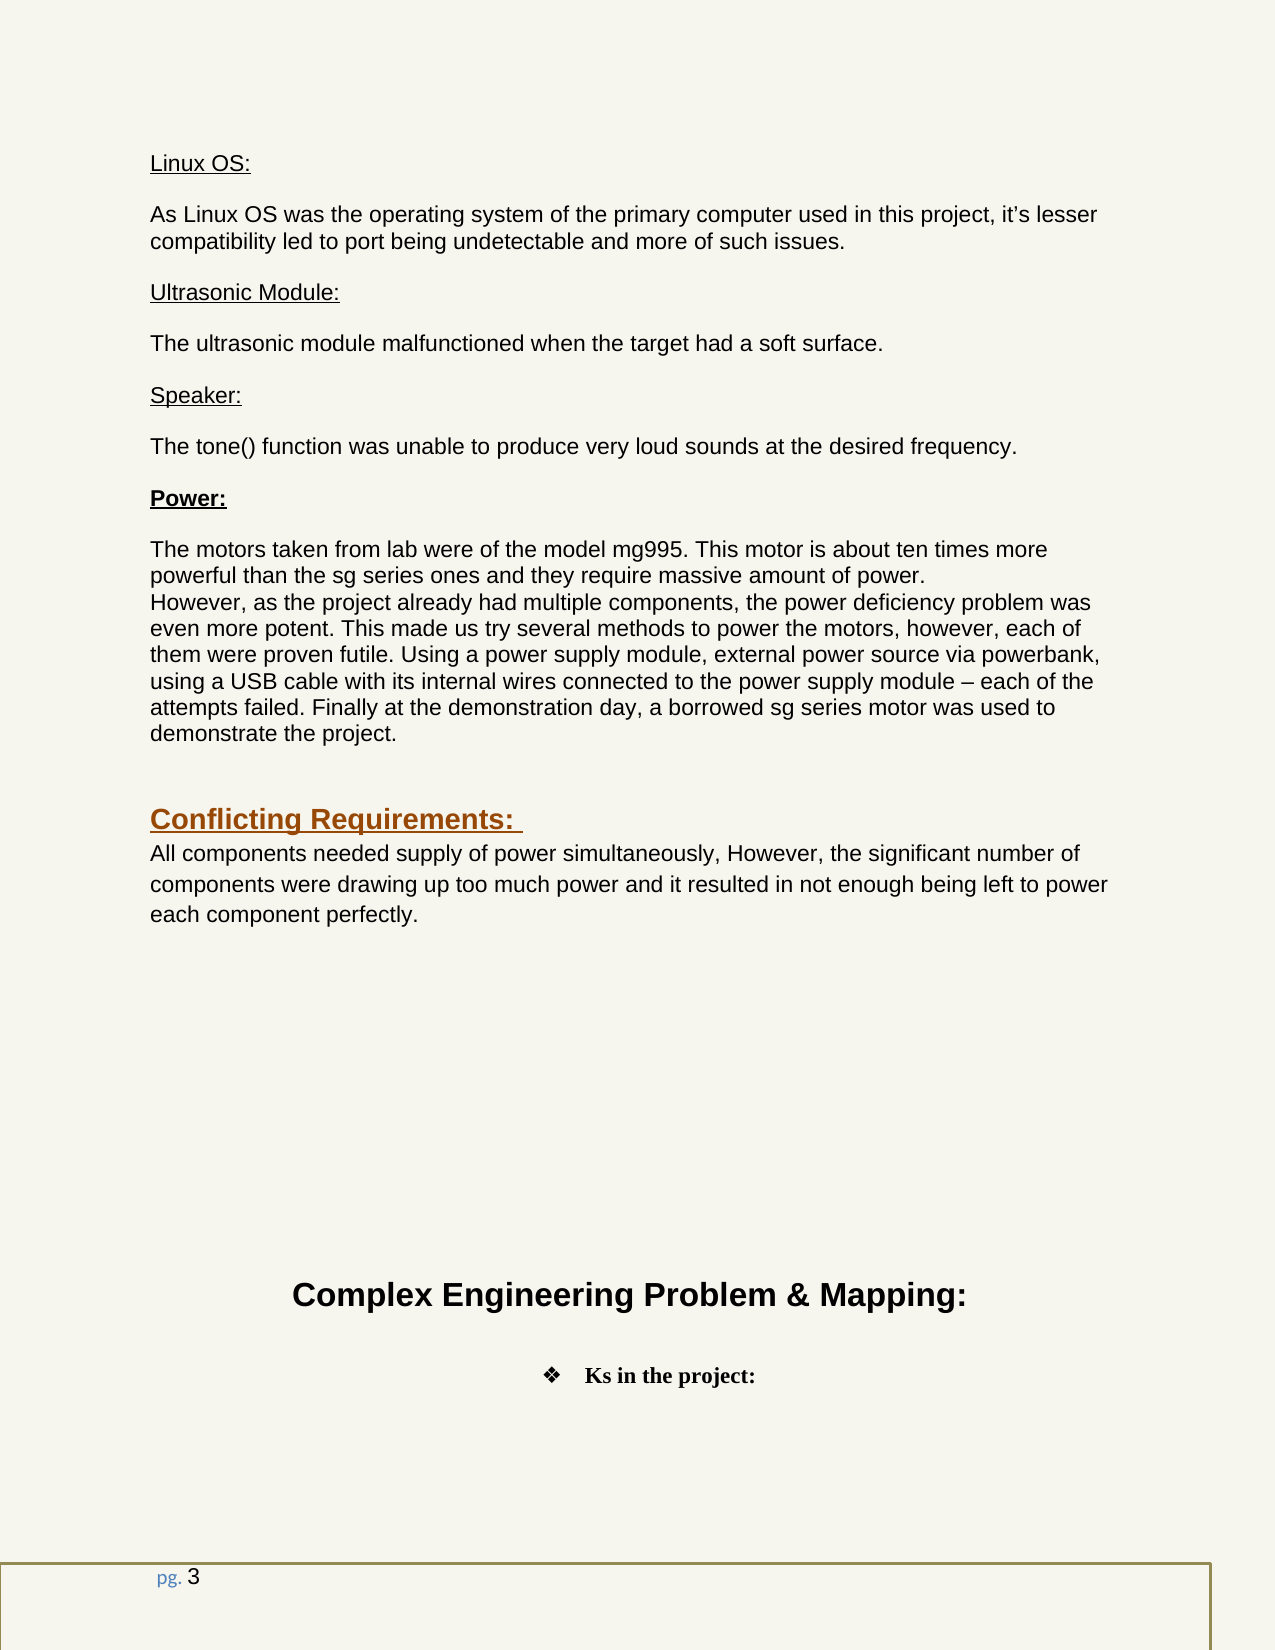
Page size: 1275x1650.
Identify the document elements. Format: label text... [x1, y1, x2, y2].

text The tone() function was unable to produce very loud sounds at the desired frequency. [150, 433, 1110, 459]
text Conflicting Requirements: [150, 802, 1110, 835]
list Ks in the project: [187, 1362, 1110, 1388]
text All components needed supply of power simultaneously, However, the significant number of components were drawing up too much power and it resulted in not enough being left to power each component perfectly. [150, 840, 1110, 927]
text The ultrasonic module malfunctioned when the target had a soft surface. [150, 330, 1110, 357]
text As Linux OS was the operating system of the primary computer used in this project, it’s lesser compatibility led to port being undetectable and more of such issues. [150, 201, 1110, 254]
subtitle Complex Engineering Problem & Mapping: [150, 1275, 1110, 1313]
text The motors taken from lab were of the model mg995. This motor is about ten times more powerful than the sg series ones and they require massive amount of power. However, as the project already had multiple components, the power deficiency problem was even more potent. This made us try several methods to power the motors, however, each of them were proven futile. Using a power supply module, external power source via powerbank, using a USB cable with its internal wires connected to the power supply module – each of the attempts failed. Finally at the demonstration day, a borrowed sg series motor was used to demonstrate the project. [150, 536, 1110, 747]
text Linux OS: [150, 150, 1110, 176]
text Speaker: [150, 382, 1110, 408]
text Ultrasonic Module: [150, 279, 1110, 305]
text Power: [150, 484, 1110, 511]
